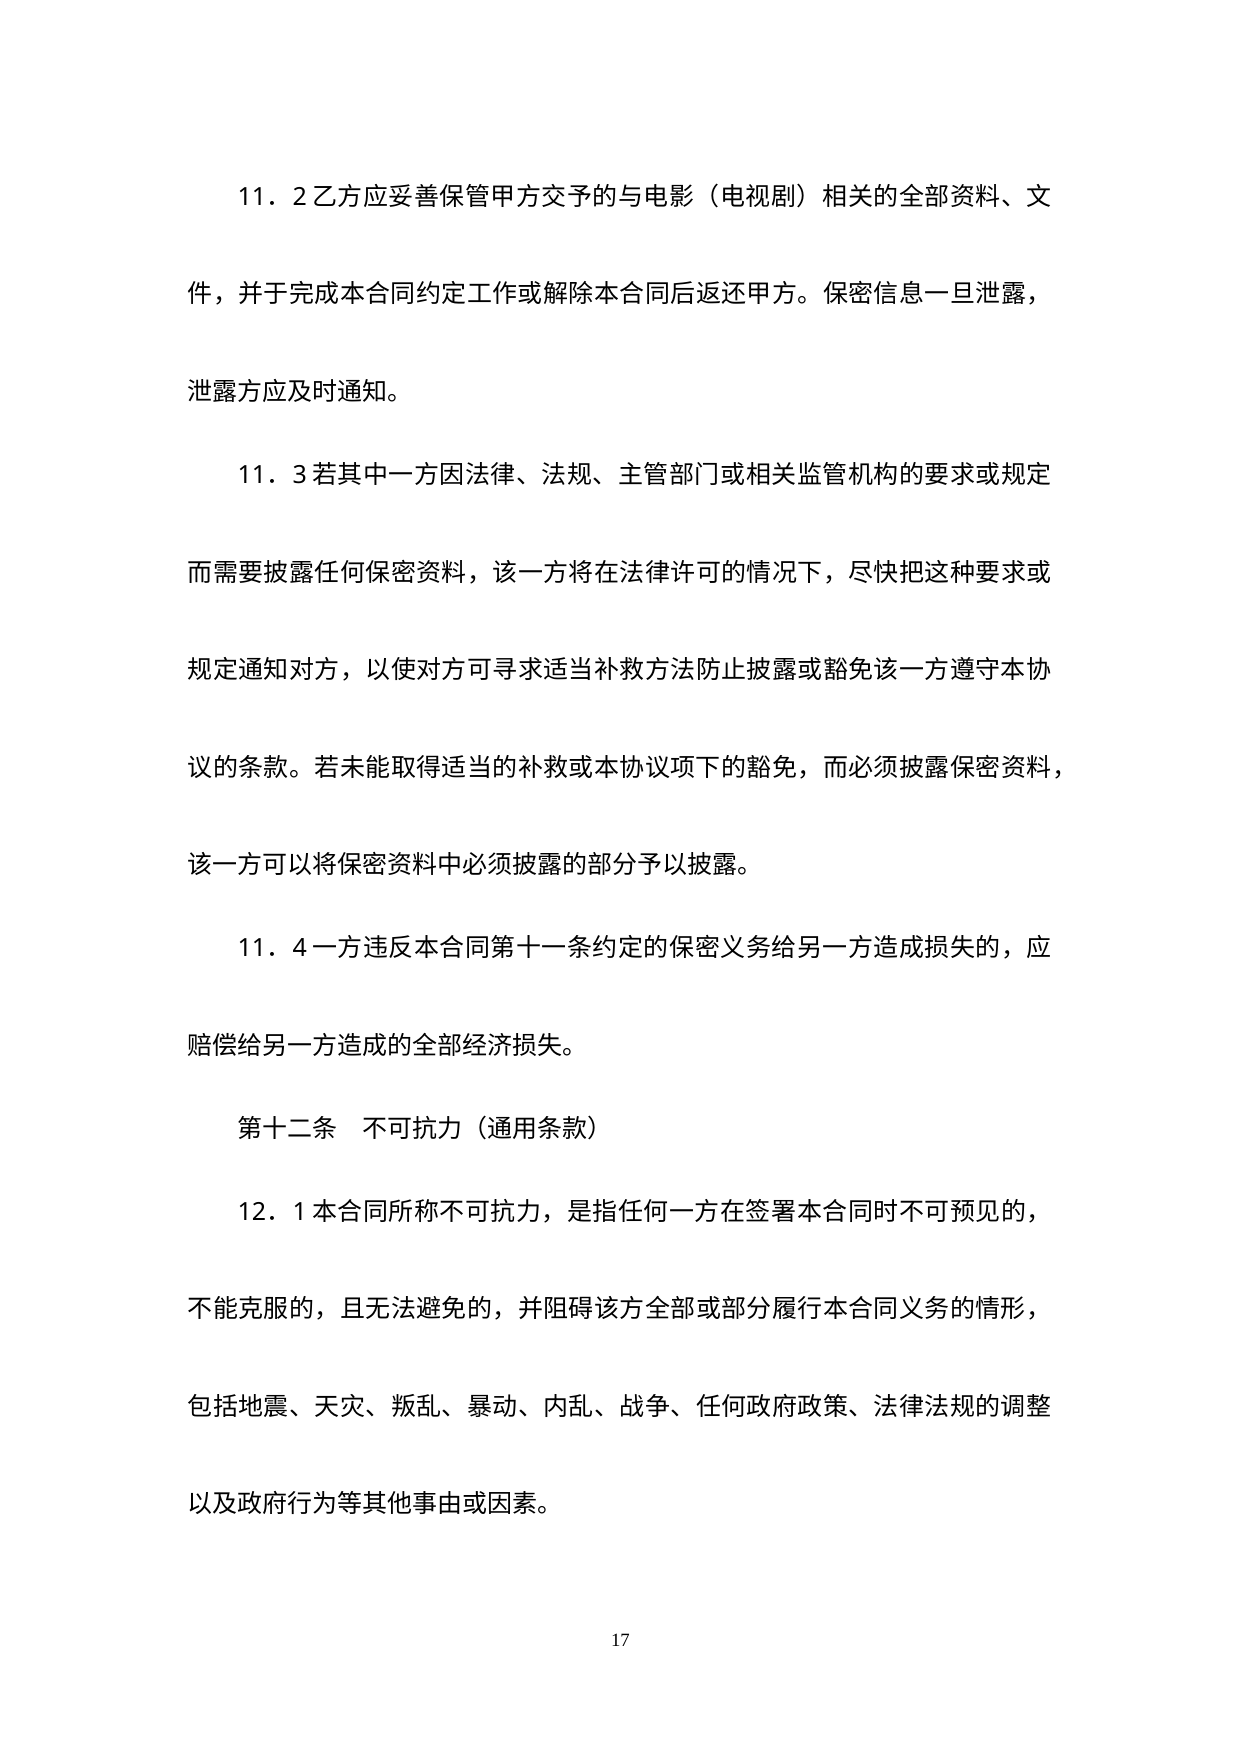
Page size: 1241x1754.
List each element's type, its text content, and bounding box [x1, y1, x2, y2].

text 第十二条 不可抗力（通用条款） [187, 1094, 1053, 1159]
text 11．3若其中一方因法律、法规、主管部门或相关监管机构的要求或规定而需要披露任何保密资料，该一方将在法律许可的情况下，尽快把这种要求或规定通知对方，以使对方可寻求适当补救方法防止披露或豁免该一方遵守本协议的条款。若未能取得适当的补救或本协议项下的豁免，而必须披露保密资料，该一方可以将保密资料中必须披露的部分予以披露。 [187, 440, 1053, 895]
text 11．2乙方应妥善保管甲方交予的与电影（电视剧）相关的全部资料、文件，并于完成本合同约定工作或解除本合同后返还甲方。保密信息一旦泄露，泄露方应及时通知。 [187, 162, 1053, 422]
text 12．1本合同所称不可抗力，是指任何一方在签署本合同时不可预见的，不能克服的，且无法避免的，并阻碍该方全部或部分履行本合同义务的情形，包括地震、天灾、叛乱、暴动、内乱、战争、任何政府政策、法律法规的调整以及政府行为等其他事由或因素。 [187, 1177, 1053, 1534]
text 11．4一方违反本合同第十一条约定的保密义务给另一方造成损失的，应赔偿给另一方造成的全部经济损失。 [187, 913, 1053, 1076]
